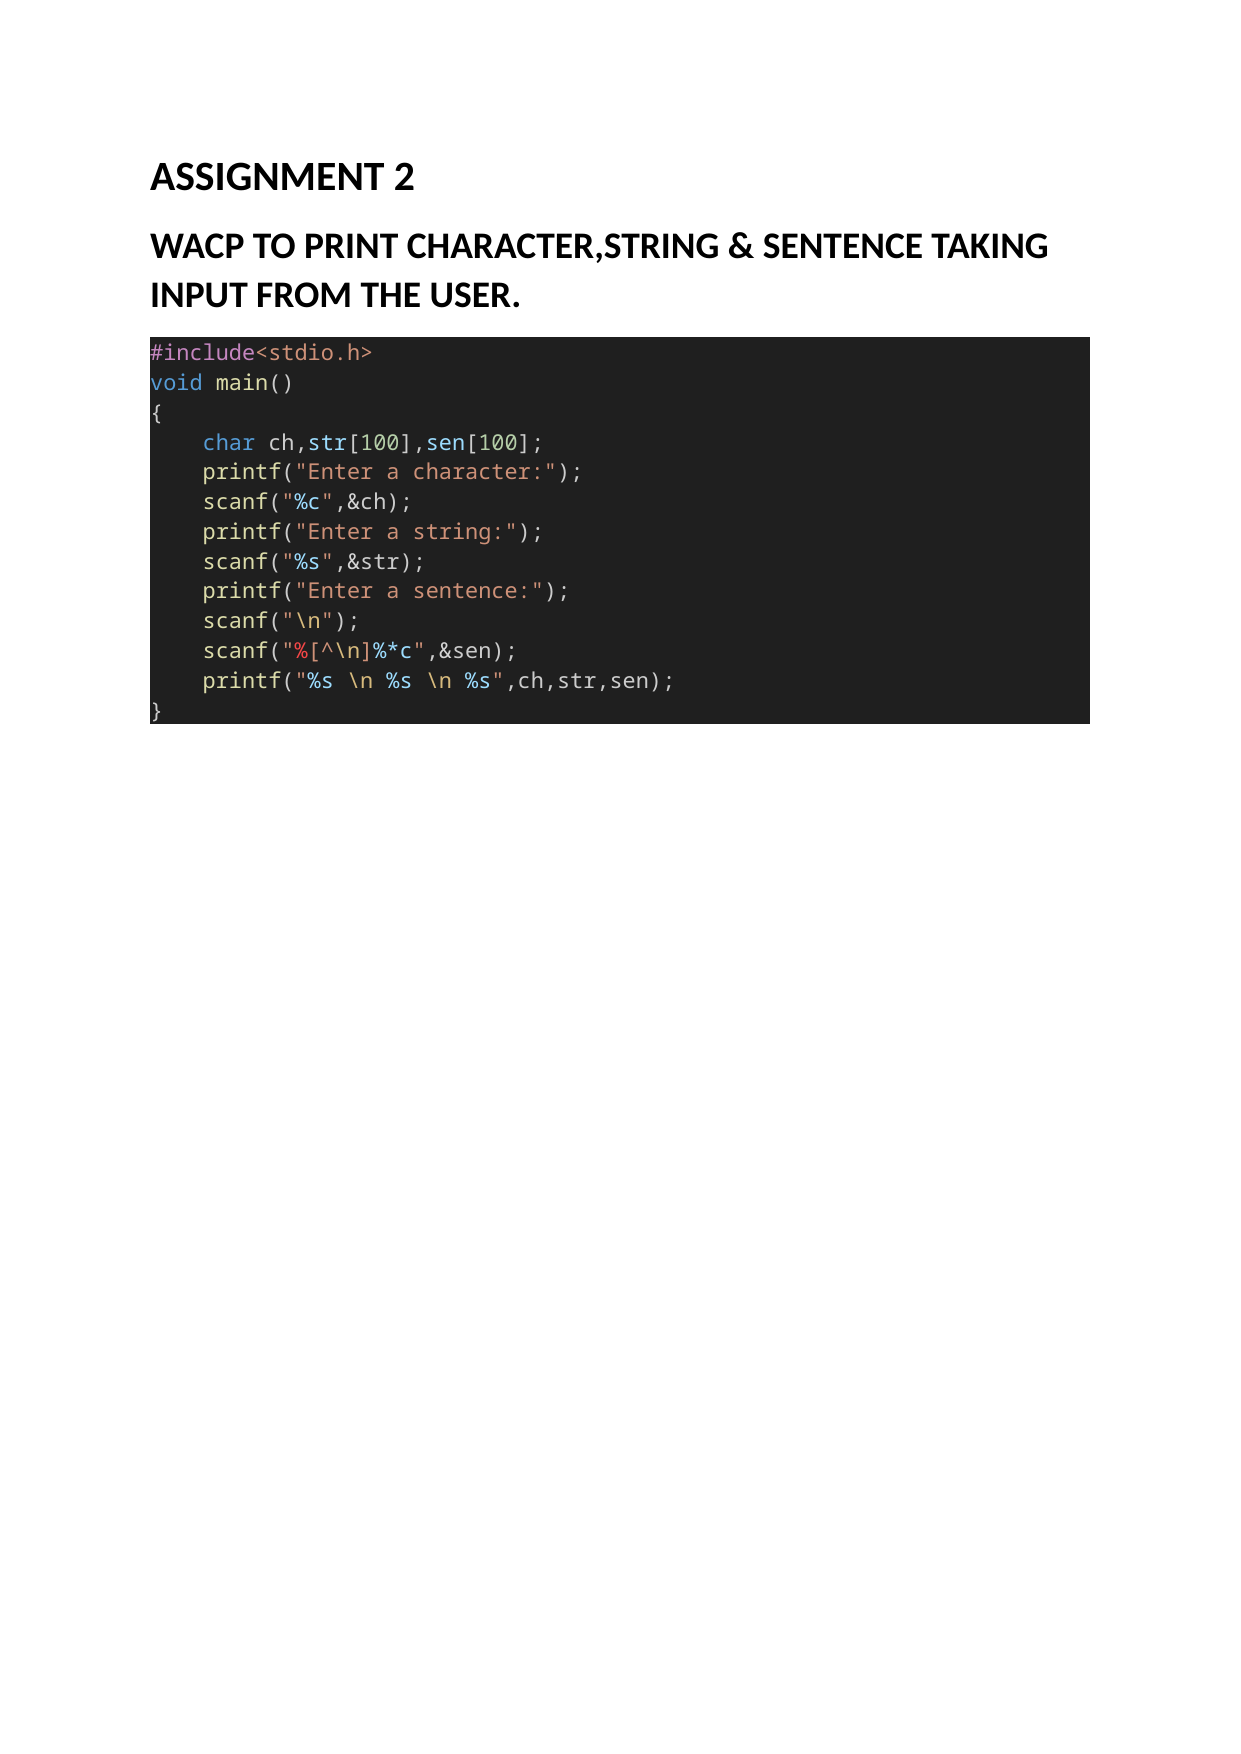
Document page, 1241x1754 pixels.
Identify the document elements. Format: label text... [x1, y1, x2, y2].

text scanf("%s",&str); [150, 546, 1090, 576]
text char ch,str[100],sen[100]; [150, 427, 1090, 456]
text { [150, 397, 1090, 427]
text void main() [150, 367, 1090, 397]
text WACP TO PRINT CHARACTER,STRING & SENTENCE TAKING INPUT FROM THE USER. [150, 222, 1090, 317]
text scanf("\n"); [150, 605, 1090, 635]
text ASSIGNMENT 2 [150, 150, 1090, 201]
text printf("Enter a sentence:"); [150, 576, 1090, 605]
text scanf("%c",&ch); [150, 486, 1090, 516]
text printf("Enter a string:"); [150, 516, 1090, 546]
text } [150, 695, 1090, 724]
text #include<stdio.h> [150, 337, 1090, 367]
text printf("%s \n %s \n %s",ch,str,sen); [150, 665, 1090, 695]
text printf("Enter a character:"); [150, 456, 1090, 486]
text scanf("%[^\n]%*c",&sen); [150, 635, 1090, 665]
